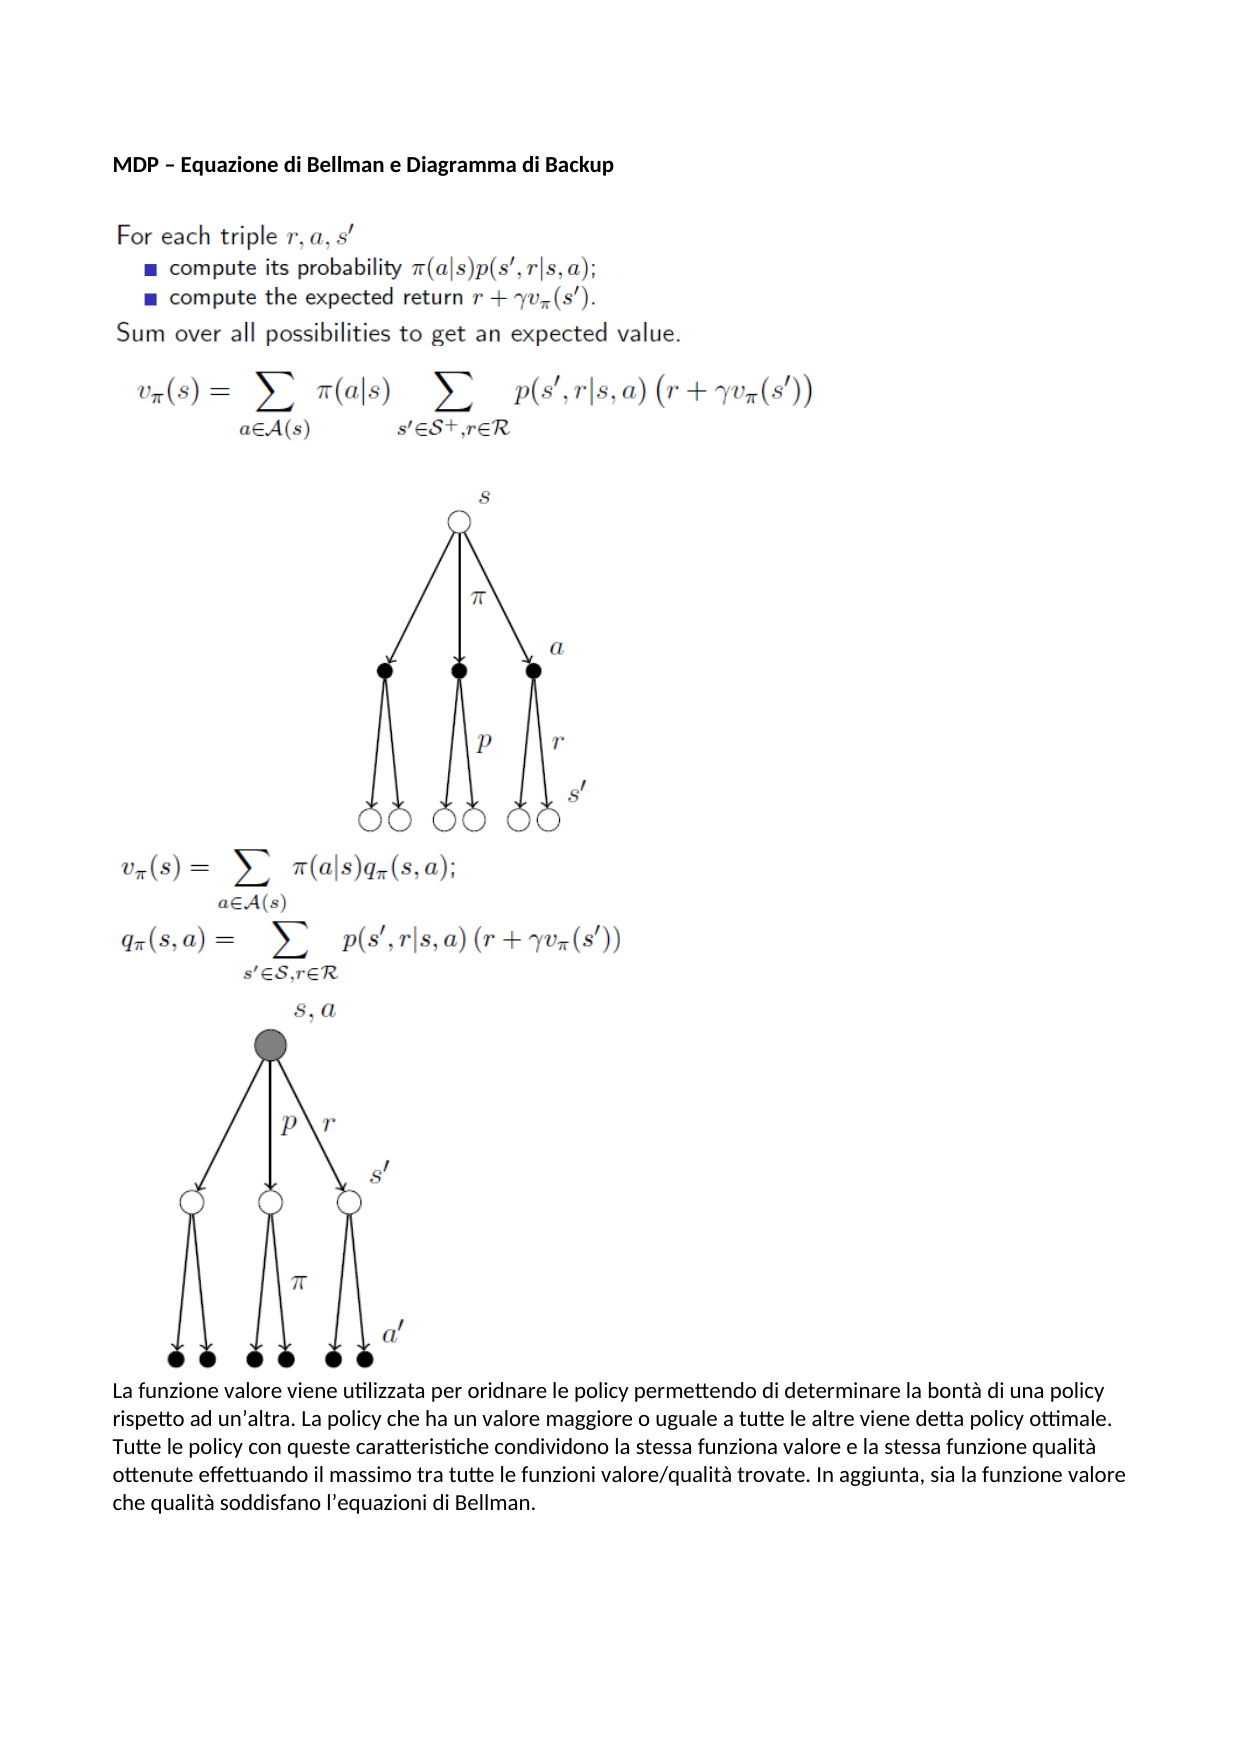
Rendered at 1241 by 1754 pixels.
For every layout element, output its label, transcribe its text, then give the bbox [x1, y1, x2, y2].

picture [112, 206, 843, 1376]
text MDP – Equazione di Bellman e Diagramma di Backup [112, 150, 1128, 178]
text La funzione valore viene utilizzata per oridnare le policy permettendo di determinare la bontà di una policy rispetto ad un’altra. La policy che ha un valore maggiore o uguale a tutte le altre viene detta policy ottimale. Tutte le policy con queste caratteristiche condividono la stessa funziona valore e la stessa funzione qualità ottenute effettuando il massimo tra tutte le funzioni valore/qualità trovate. In aggiunta, sia la funzione valore che qualità soddisfano l’equazioni di Bellman. [112, 1376, 1128, 1516]
